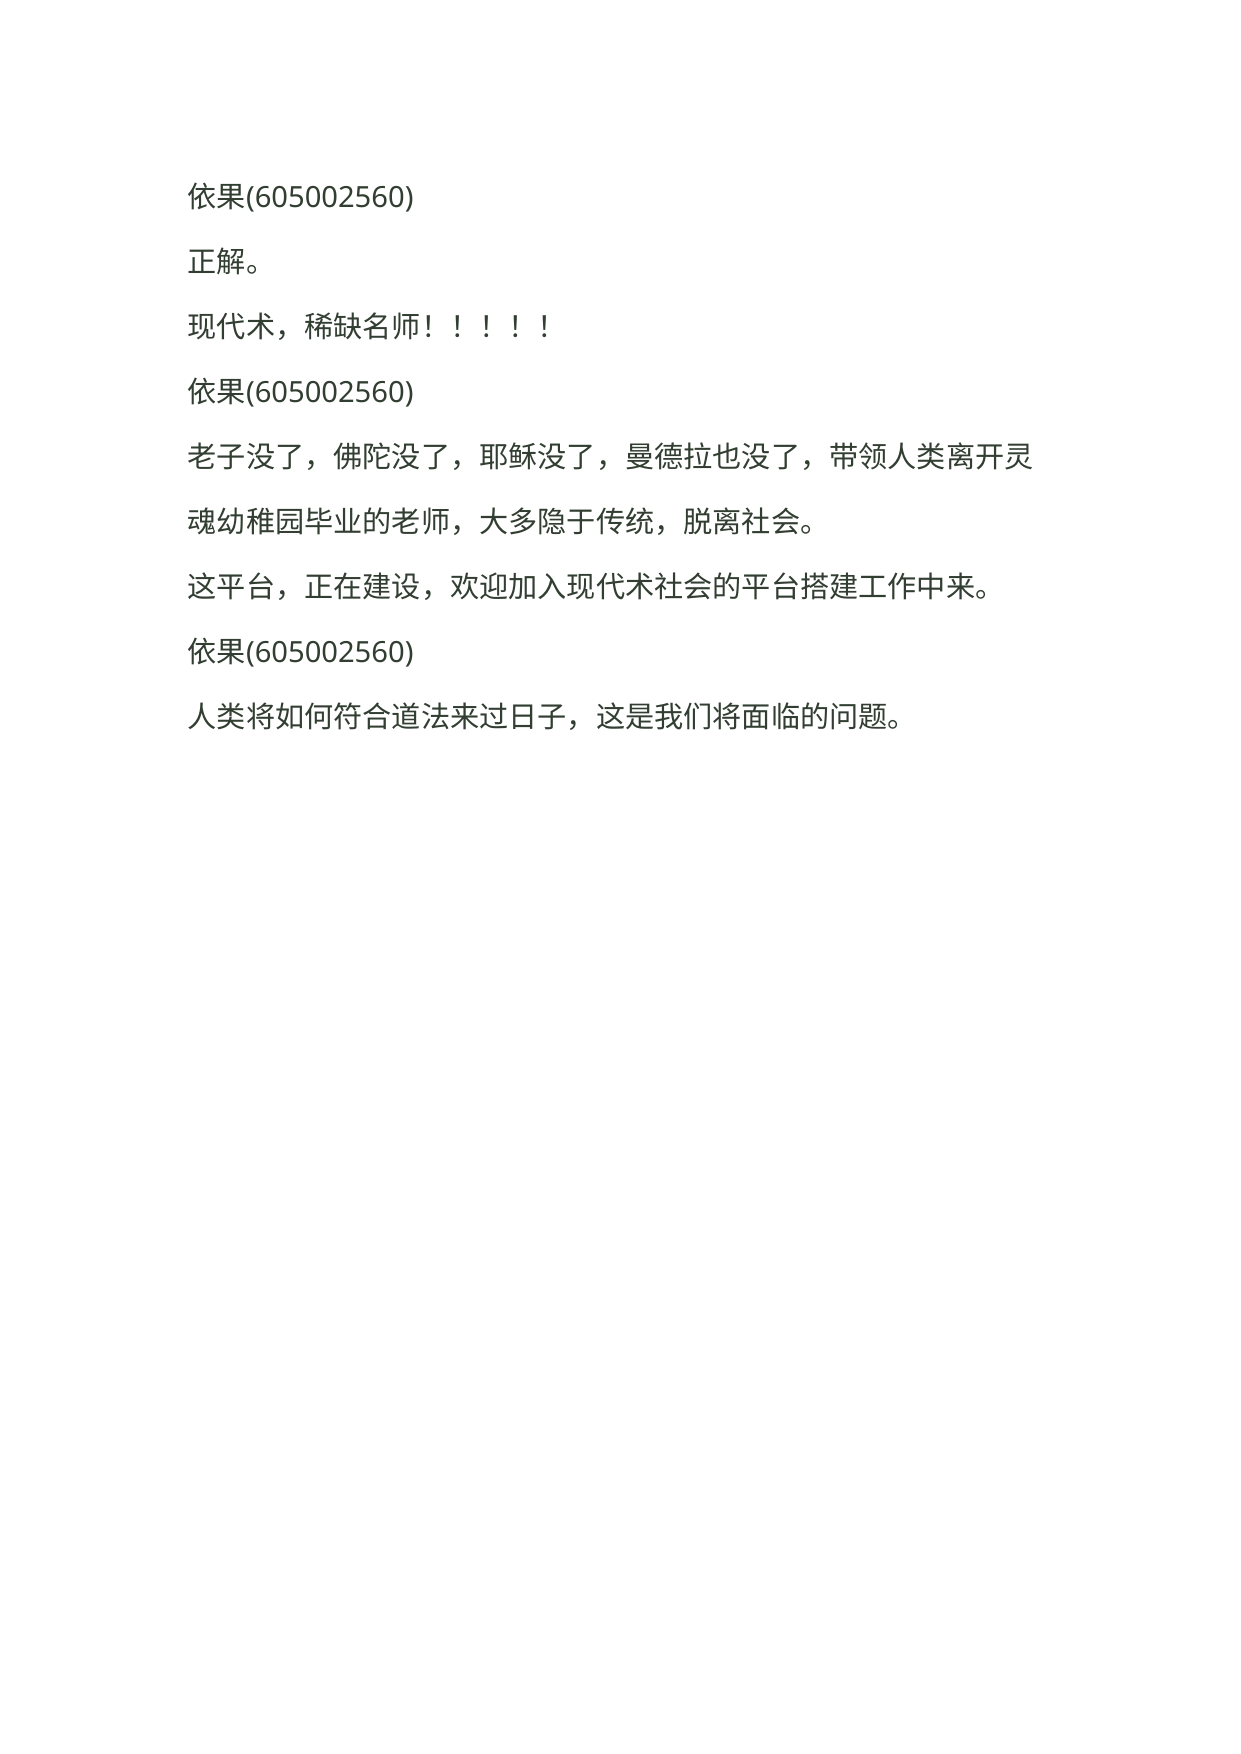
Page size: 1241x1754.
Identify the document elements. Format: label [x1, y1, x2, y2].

text [187, 162, 1053, 747]
